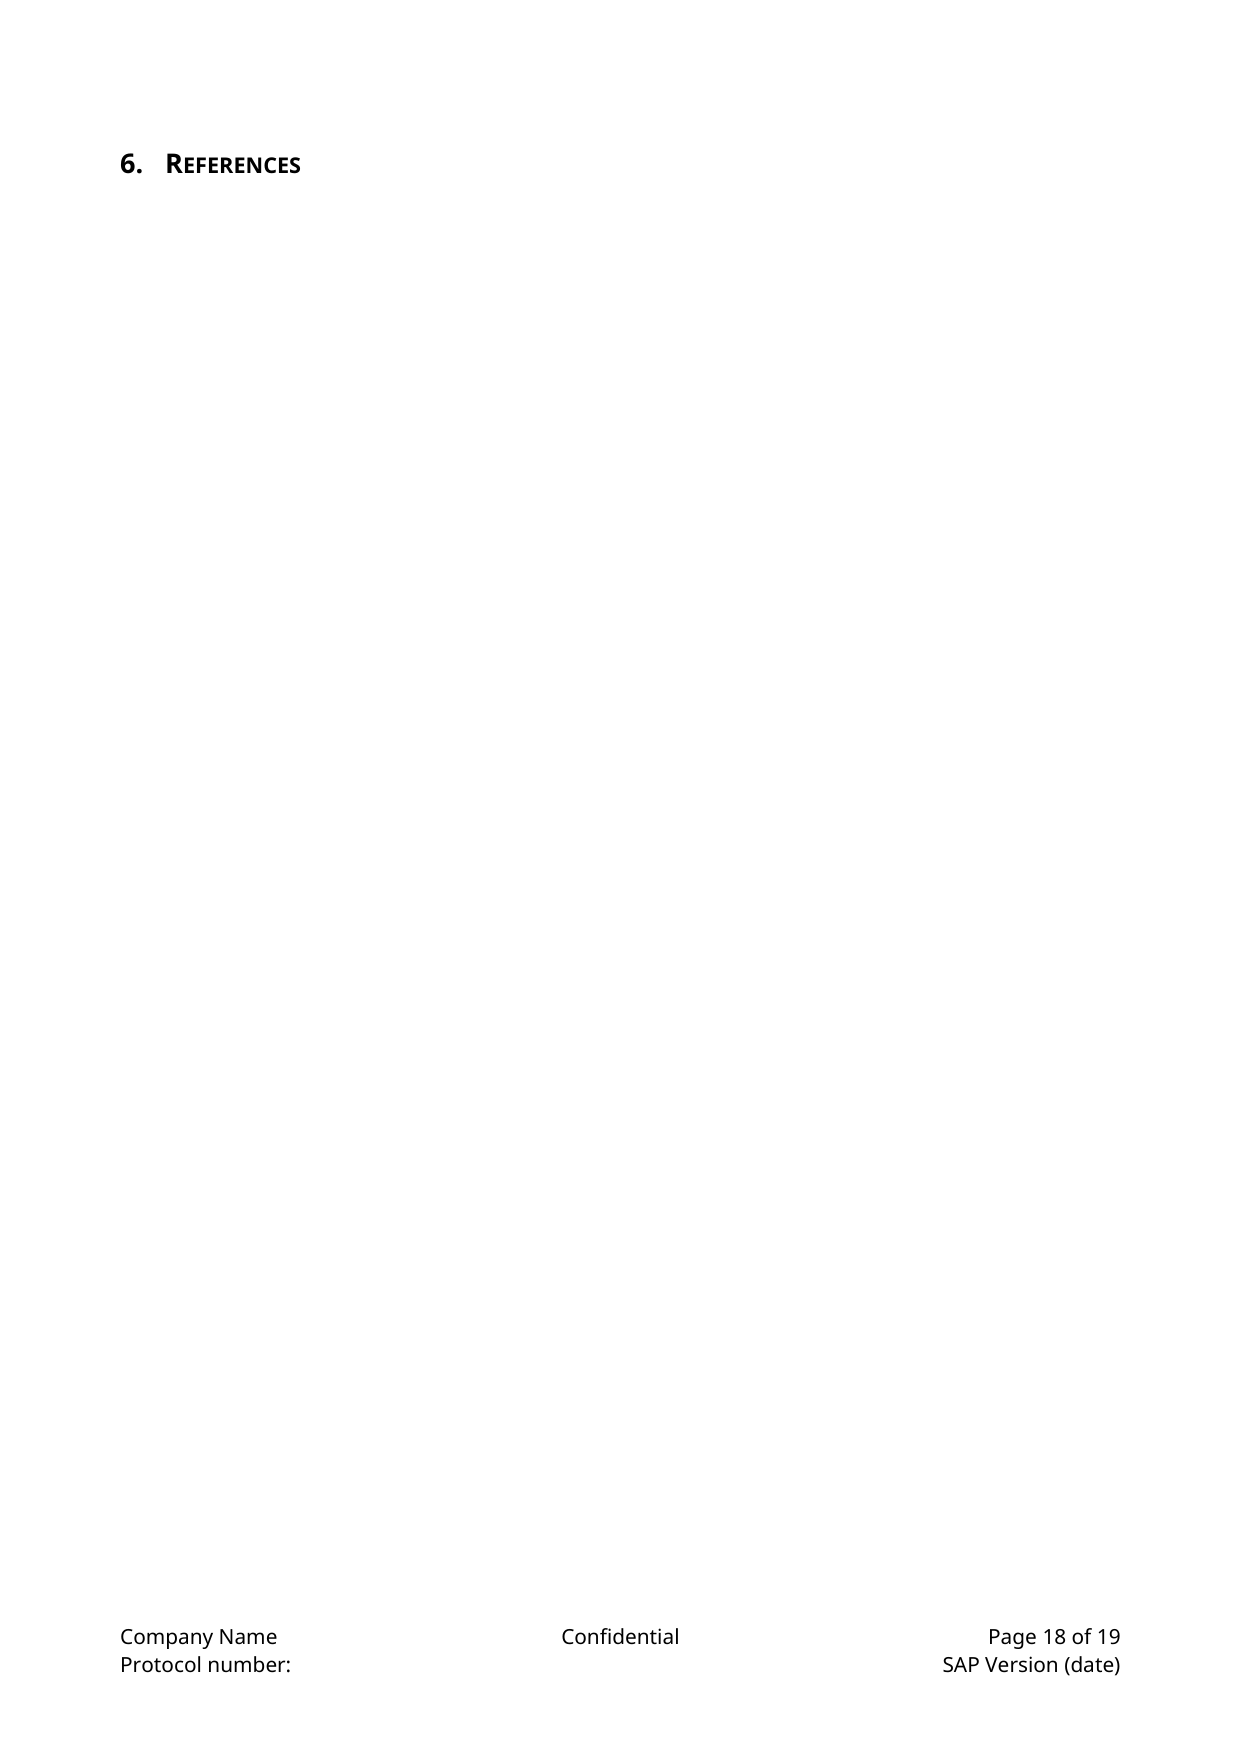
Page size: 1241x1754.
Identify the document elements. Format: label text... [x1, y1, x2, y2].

subtitle References [120, 145, 1120, 182]
